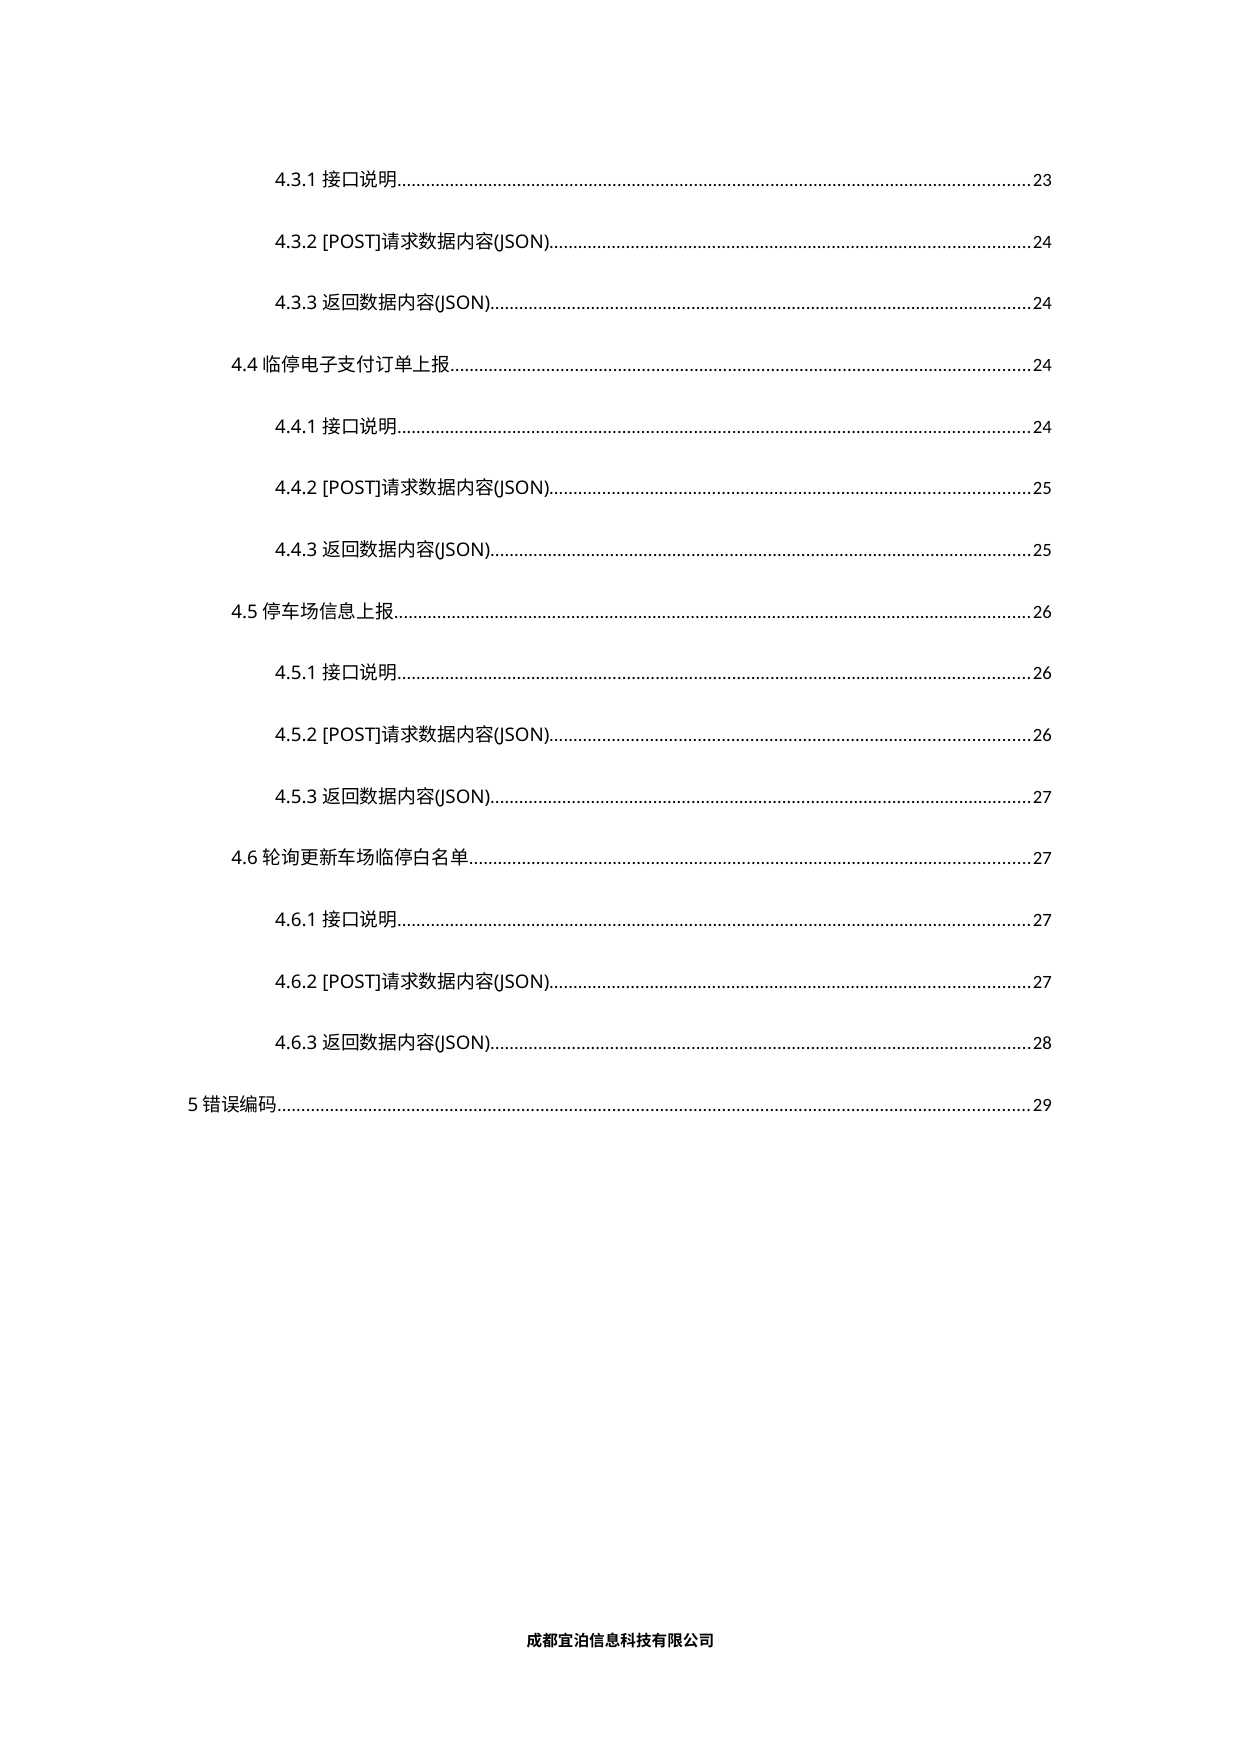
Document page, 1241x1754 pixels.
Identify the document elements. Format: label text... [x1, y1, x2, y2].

text 4.5 停车场信息上报 26 [231, 594, 1053, 626]
text 4.6.3 返回数据内容(JSON) 28 [275, 1025, 1053, 1058]
text 5错误编码 29 [187, 1087, 1053, 1119]
text 4.5.2 [POST]请求数据内容(JSON) 26 [275, 717, 1053, 749]
text 4.3.3 返回数据内容(JSON) 24 [275, 285, 1053, 318]
text 4.6 轮询更新车场临停白名单 27 [231, 840, 1053, 873]
text 4.4 临停电子支付订单上报 24 [231, 347, 1053, 379]
text 4.4.2 [POST]请求数据内容(JSON) 25 [275, 470, 1053, 503]
text 4.5.3 返回数据内容(JSON) 27 [275, 779, 1053, 811]
text 4.3.2 [POST]请求数据内容(JSON) 24 [275, 224, 1053, 256]
text 4.3.1 接口说明 23 [275, 162, 1053, 194]
text 4.4.3 返回数据内容(JSON) 25 [275, 532, 1053, 564]
text 4.4.1 接口说明 24 [275, 409, 1053, 441]
text 4.5.1 接口说明 26 [275, 655, 1053, 688]
text 4.6.2 [POST]请求数据内容(JSON) 27 [275, 964, 1053, 996]
text 4.6.1 接口说明 27 [275, 902, 1053, 934]
